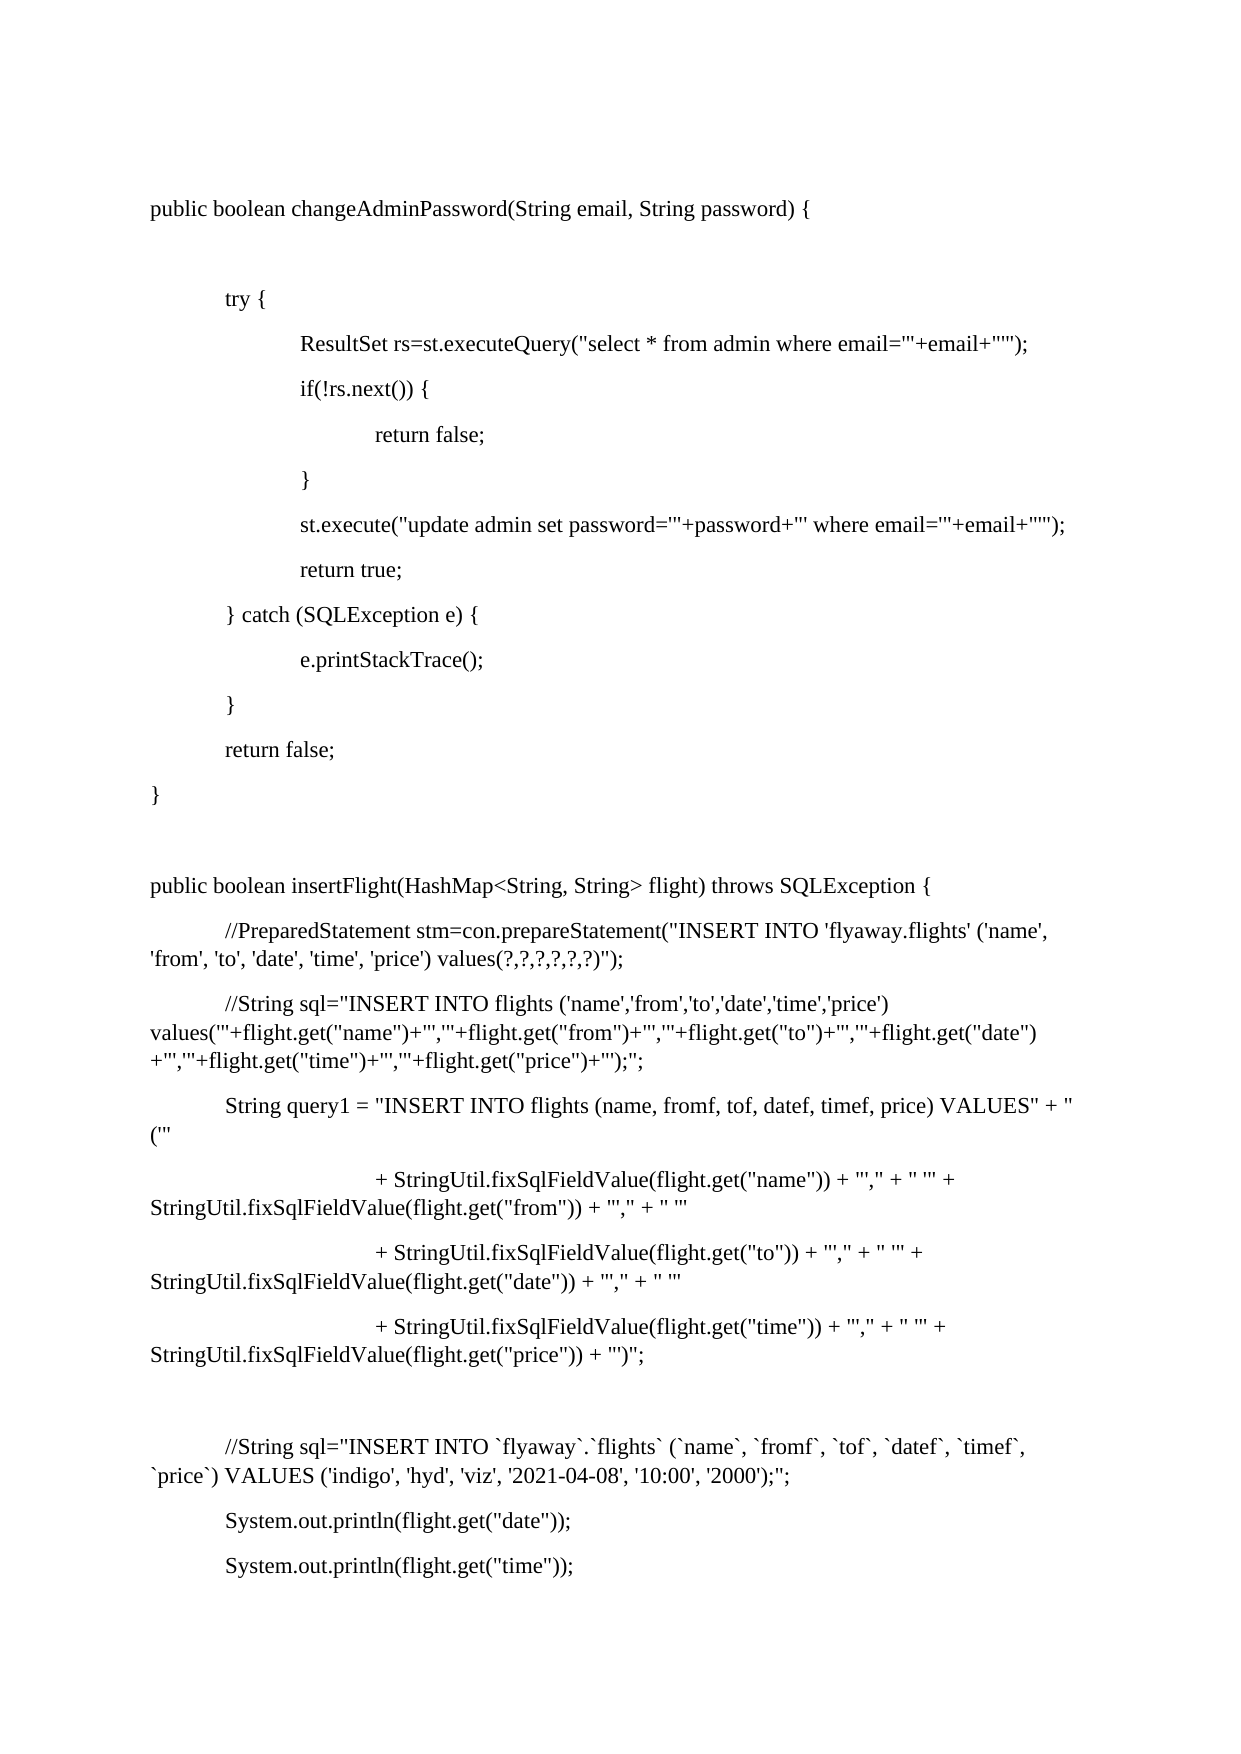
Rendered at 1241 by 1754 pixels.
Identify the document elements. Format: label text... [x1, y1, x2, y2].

text } [150, 466, 1090, 492]
text //PreparedStatement stm=con.prepareStatement("INSERT INTO 'flyaway.flights' ('name', 'from', 'to', 'date', 'time', 'price') values(?,?,?,?,?,?)"); [150, 917, 1090, 972]
text //String sql="INSERT INTO flights ('name','from','to','date','time','price') values('"+flight.get("name")+"','"+flight.get("from")+"','"+flight.get("to")+"','"+flight.get("date")+"','"+flight.get("time")+"','"+flight.get("price")+"');"; [150, 990, 1090, 1073]
text return false; [150, 736, 1090, 763]
text + StringUtil.fixSqlFieldValue(flight.get("to")) + "'," + " '" + StringUtil.fixSqlFieldValue(flight.get("date")) + "'," + " '" [150, 1239, 1090, 1294]
text + StringUtil.fixSqlFieldValue(flight.get("time")) + "'," + " '" + StringUtil.fixSqlFieldValue(flight.get("price")) + "')"; [150, 1313, 1090, 1368]
text System.out.println(flight.get("time")); [150, 1552, 1090, 1578]
text public boolean insertFlight(HashMap<String, String> flight) throws SQLException { [150, 872, 1090, 898]
text if(!rs.next()) { [150, 376, 1090, 402]
text System.out.println(flight.get("date")); [150, 1507, 1090, 1533]
text } [150, 691, 1090, 718]
text + StringUtil.fixSqlFieldValue(flight.get("name")) + "'," + " '" + StringUtil.fixSqlFieldValue(flight.get("from")) + "'," + " '" [150, 1166, 1090, 1221]
text public boolean changeAdminPassword(String email, String password) { [150, 195, 1090, 221]
text st.execute("update admin set password='"+password+"' where email='"+email+"'"); [150, 511, 1090, 537]
text ResultSet rs=st.executeQuery("select * from admin where email='"+email+"'"); [150, 330, 1090, 357]
text return false; [150, 421, 1090, 447]
text } catch (SQLException e) { [150, 601, 1090, 627]
text String query1 = "INSERT INTO flights (name, fromf, tof, datef, timef, price) VALUES" + " ('" [150, 1092, 1090, 1147]
text } [150, 781, 1090, 808]
text //String sql="INSERT INTO `flyaway`.`flights` (`name`, `fromf`, `tof`, `datef`, `timef`, `price`) VALUES ('indigo', 'hyd', 'viz', '2021-04-08', '10:00', '2000');"; [150, 1433, 1090, 1488]
text e.printStackTrace(); [150, 646, 1090, 672]
text return true; [150, 556, 1090, 582]
text try { [150, 285, 1090, 312]
